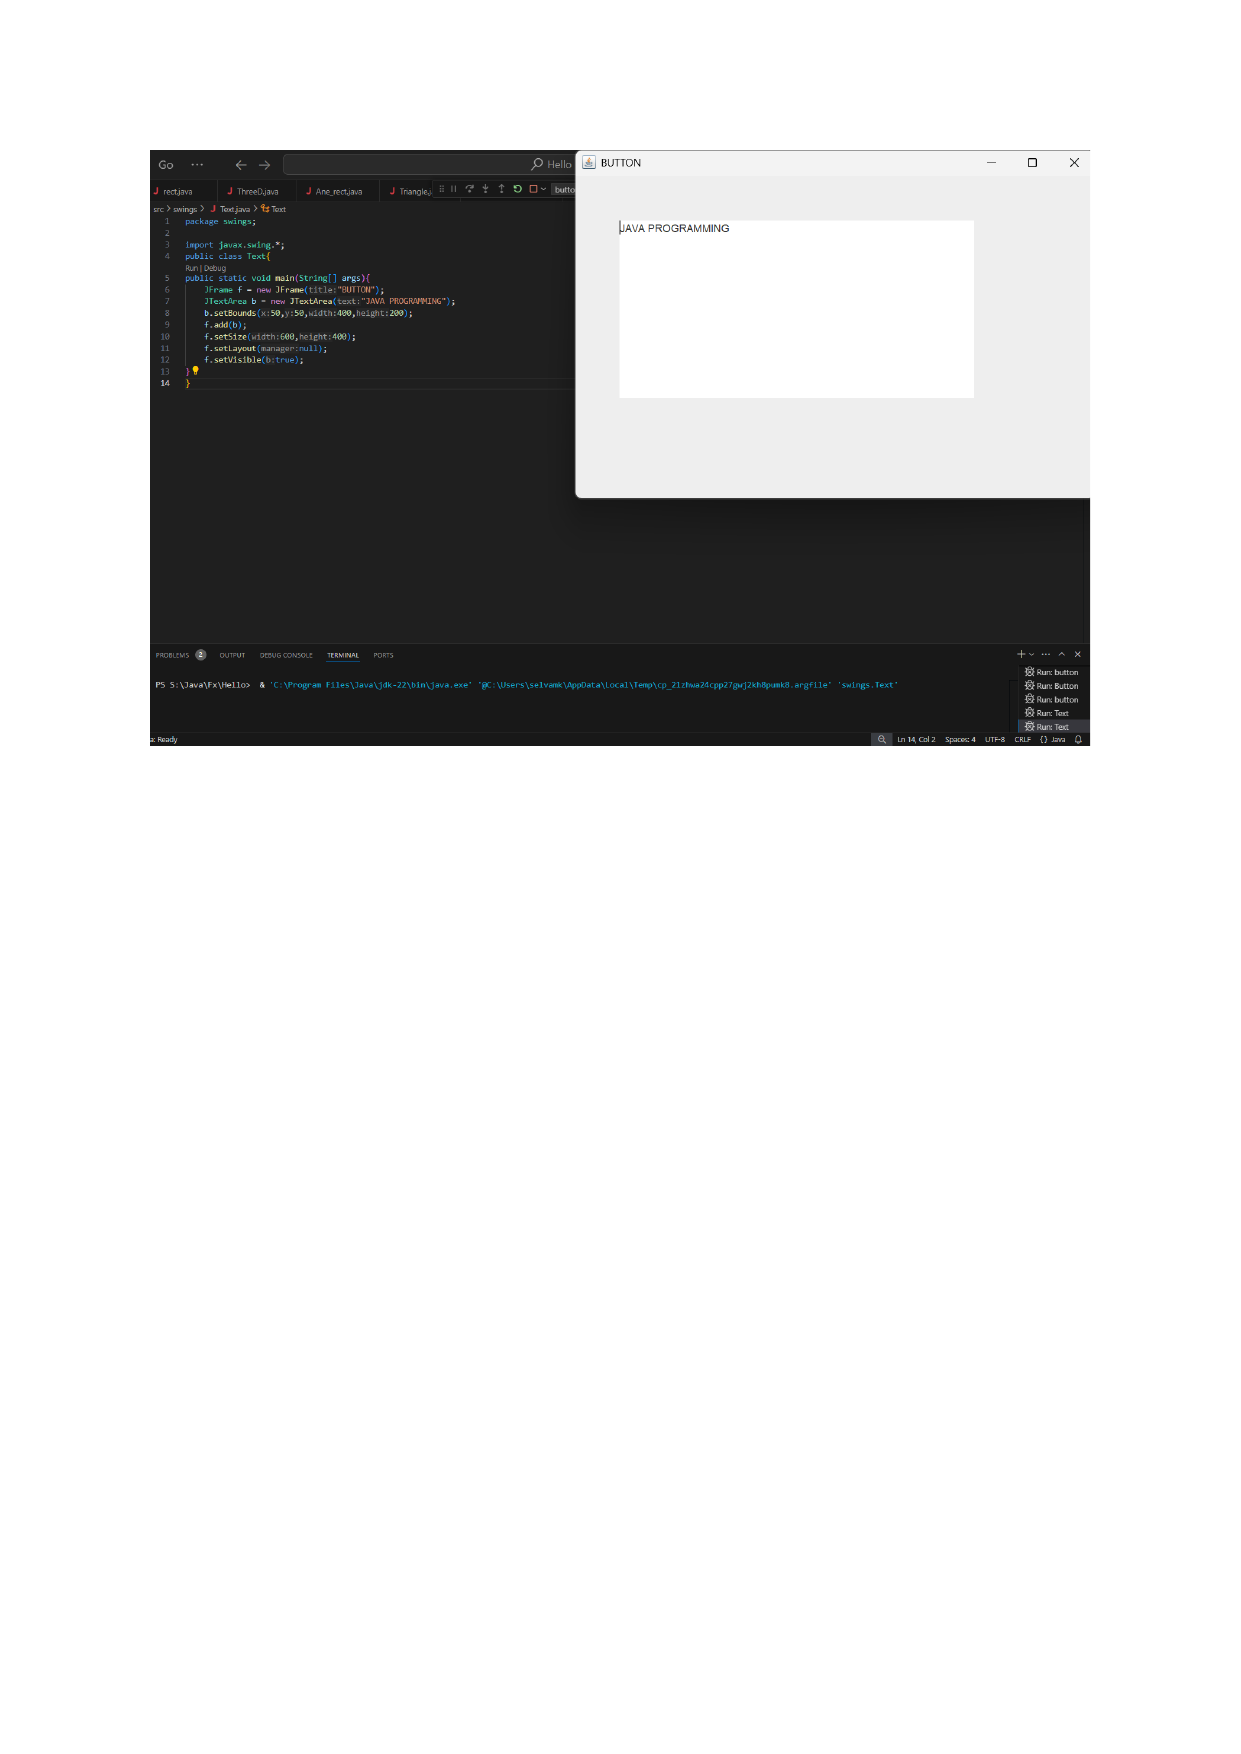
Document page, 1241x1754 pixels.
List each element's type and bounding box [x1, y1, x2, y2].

picture [150, 150, 1091, 746]
